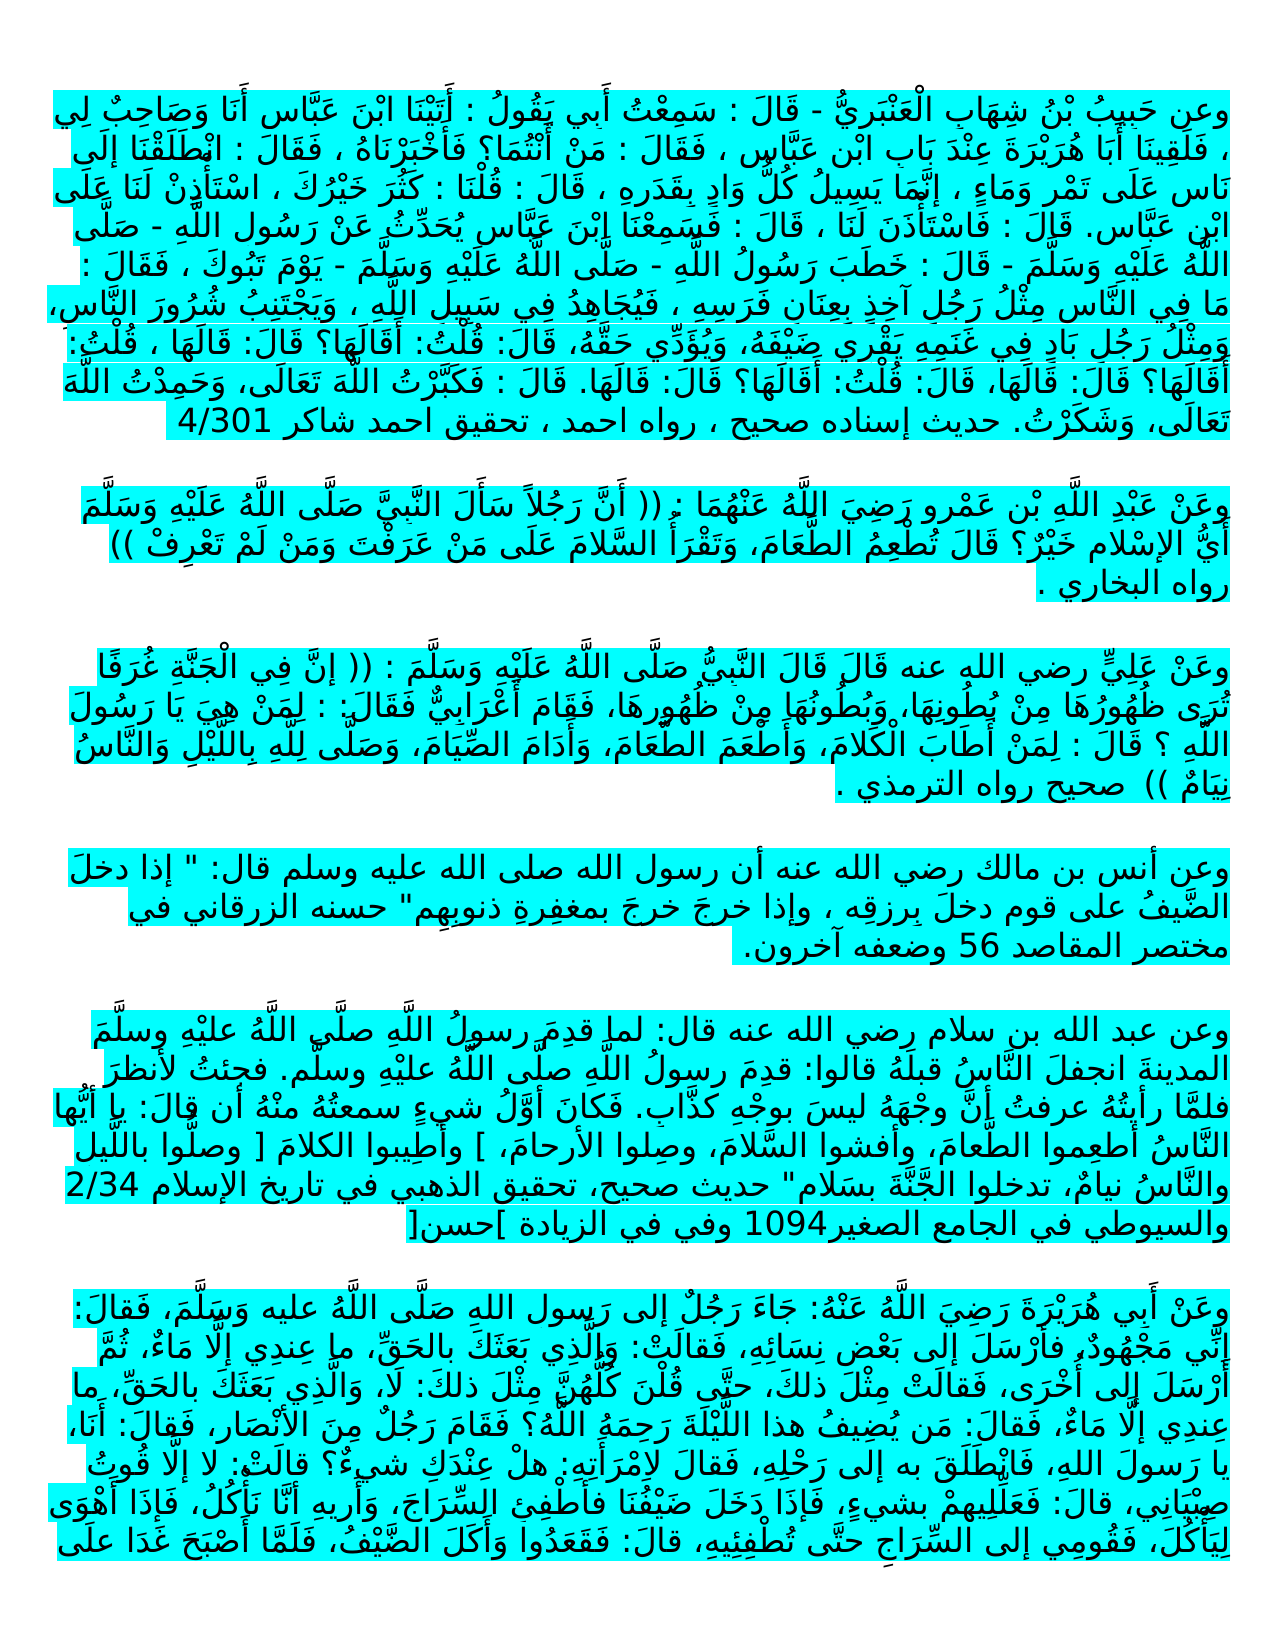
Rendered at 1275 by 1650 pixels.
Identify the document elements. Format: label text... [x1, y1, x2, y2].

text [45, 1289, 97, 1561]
text وعَنْ عَلِيٍّ رضي الله عنه قَالَ قَالَ النَّبِيُّ صَلَّى اللَّهُ عَلَيْهِ وَسَلَّمَ : (( إِنَّ فِي الْجَنَّةِ غُرَفًا تُرَى ظُهُورُهَا مِنْ بُطُونِهَا، وَبُطُونُهَا مِنْ ظُهُورِهَا، فَقَامَ أَعْرَابِيٌّ فَقَالَ: : لِمَنْ هِيَ يَا رَسُولَ اللَّهِ ؟ قَالَ : لِمَنْ أَطَابَ الْكَلامَ، وَأَطْعَمَ الطَّعَامَ، وَأَدَامَ الصِّيَامَ، وَصَلَّى لِلَّهِ بِاللَّيْلِ وَالنَّاسُ نِيَامٌ )) صحيح رواه الترمذي . [45, 647, 835, 803]
text وعن أنس بن مالك رضي الله عنه أن رسول الله صلى الله عليه وسلم قال: " إذا دخلَ الضَّيفُ على قومٍ دخلَ بِرِزقِه ، وإذا خرجَ خرجَ بمغفِرةِ ذنوبِهِم" حسنه الزرقاني في مختصر المقاصد 56 وضعفه آخرون. [45, 848, 732, 965]
text وعَنْ عَبْدِ اللَّهِ بْنِ عَمْرٍو رَضِيَ اللَّهُ عَنْهُمَا : (( أَنَّ رَجُلاً سَأَلَ النَّبِيَّ صَلَّى اللَّهُ عَلَيْهِ وَسَلَّمَ أَيُّ الإِسْلامِ خَيْرٌ؟ قَالَ تُطْعِمُ الطَّعَامَ، وَتَقْرَأُ السَّلامَ عَلَى مَنْ عَرَفْتَ وَمَنْ لَمْ تَعْرِفْ )) رواه البخاري . [45, 486, 1036, 602]
text وعن عبد الله بن سلام رضي الله عنه قال: لما قدِمَ رسولُ اللَّهِ صلَّى اللَّهُ عليْهِ وسلَّمَ المدينةَ انجفلَ النَّاسُ قبلَهُ قالوا: قدِمَ رسولُ اللَّهِ صلَّى اللَّهُ عليْهِ وسلَّم. فجئتُ لأنظرَ فلمَّا رأيتُهُ عرفتُ أنَّ وجْهَهُ ليسَ بوجْهِ كذَّابٍ. فَكانَ أوَّلُ شيءٍ سمعتُهُ منْهُ أن قالَ: يا أيُّها النَّاسُ أطعِموا الطَّعامَ، وأفشوا السَّلامَ، وصِلوا الأرحامَ، ] وأَطِيبوا الكلامَ [ وصلُّوا باللَّيلِ والنَّاسُ نيامٌ، تدخلوا الجَّنَّةَ بسَلامٍ" حديث صحيح، تحقيق الذهبي في تاريخ الإسلام 2/34 والسيوطي في الجامع الصغير1094 وفي في الزيادة ]حسن[ [45, 1010, 1230, 1243]
